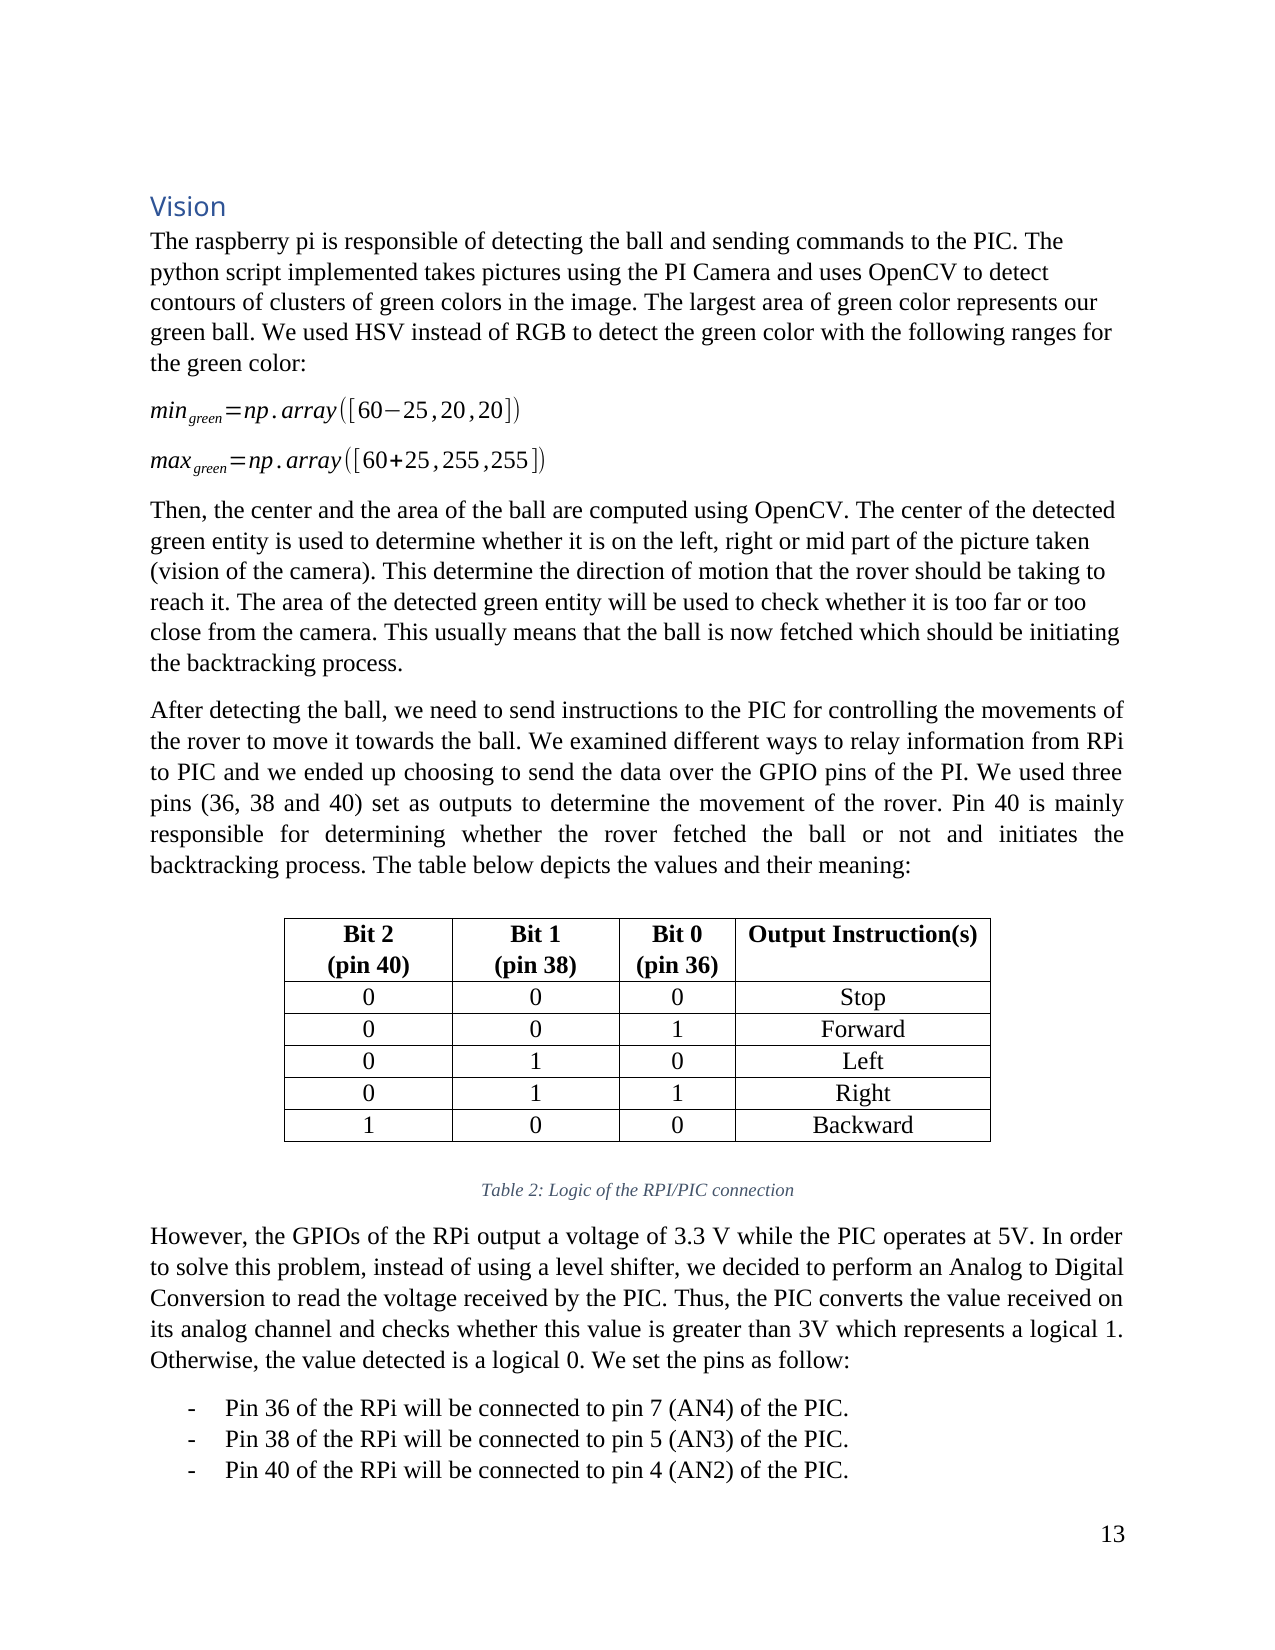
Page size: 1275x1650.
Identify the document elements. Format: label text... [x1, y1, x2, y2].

table_cell 1 [620, 1014, 735, 1045]
text The raspberry pi is responsible of detecting the ball and sending commands to the PIC. The python script implemented takes pictures using the PI Camera and uses OpenCV to detect contours of clusters of green colors in the image. The largest area of green color represents our green ball. We used HSV instead of RGB to detect the green color with the following ranges for the green color: [150, 226, 1125, 377]
text However, the GPIOs of the RPi output a voltage of 3.3 V while the PIC operates at 5V. In order to solve this problem, instead of using a level shifter, we decided to perform an Analog to Digital Conversion to read the voltage received by the PIC. Thus, the PIC converts the value received on its analog channel and checks whether this value is greater than 3V which represents a logical 1. Otherwise, the value detected is a logical 0. We set the pins as follow: [150, 1221, 1125, 1374]
table_header Bit 2 (pin 40) [285, 919, 452, 981]
table_cell 0 [285, 1078, 452, 1109]
table_cell 0 [453, 1014, 619, 1045]
table_header Bit 1 (pin 38) [453, 919, 619, 981]
table_cell Backward [736, 1110, 990, 1141]
subtitle Vision [150, 187, 1125, 224]
list Pin 40 of the RPi will be connected to pin 4 (AN2) of the PIC. [187, 1455, 1125, 1484]
list Pin 36 of the RPi will be connected to pin 7 (AN4) of the PIC. [187, 1393, 1125, 1422]
text After detecting the ball, we need to send instructions to the PIC for controlling the movements of the rover to move it towards the ball. We examined different ways to relay information from RPi to PIC and we ended up choosing to send the data over the GPIO pins of the PI. We used three pins (36, 38 and 40) set as outputs to determine the movement of the rover. Pin 40 is mainly responsible for determining whether the rover fetched the ball or not and initiates the backtracking process. The table below depicts the values and their meaning: [150, 695, 1125, 879]
table_cell 0 [285, 1014, 452, 1045]
table_cell Stop [736, 982, 990, 1013]
table_cell 1 [453, 1078, 619, 1109]
table_cell 1 [285, 1110, 452, 1141]
table_cell 0 [453, 982, 619, 1013]
table_cell 0 [453, 1110, 619, 1141]
table_header Bit 0 (pin 36) [620, 919, 735, 981]
table_cell Left [736, 1046, 990, 1077]
table_cell 0 [620, 1046, 735, 1077]
table_header Output Instruction(s) [736, 919, 990, 981]
table_cell Forward [736, 1014, 990, 1045]
list Pin 38 of the RPi will be connected to pin 5 (AN3) of the PIC. [187, 1424, 1125, 1453]
text Then, the center and the area of the ball are computed using OpenCV. The center of the detected green entity is used to determine whether it is on the left, right or mid part of the picture taken (vision of the camera). This determine the direction of motion that the rover should be taking to reach it. The area of the detected green entity will be used to check whether it is too far or too close from the camera. This usually means that the ball is now fetched which should be initiating the backtracking process. [150, 496, 1125, 676]
table_cell 0 [285, 982, 452, 1013]
table_cell 0 [620, 1110, 735, 1141]
table_cell Right [736, 1078, 990, 1109]
table_cell 1 [620, 1078, 735, 1109]
text Table 2: Logic of the RPI/PIC connection [150, 1178, 1125, 1200]
table_cell 0 [285, 1046, 452, 1077]
table_cell 0 [620, 982, 735, 1013]
table_cell 1 [453, 1046, 619, 1077]
